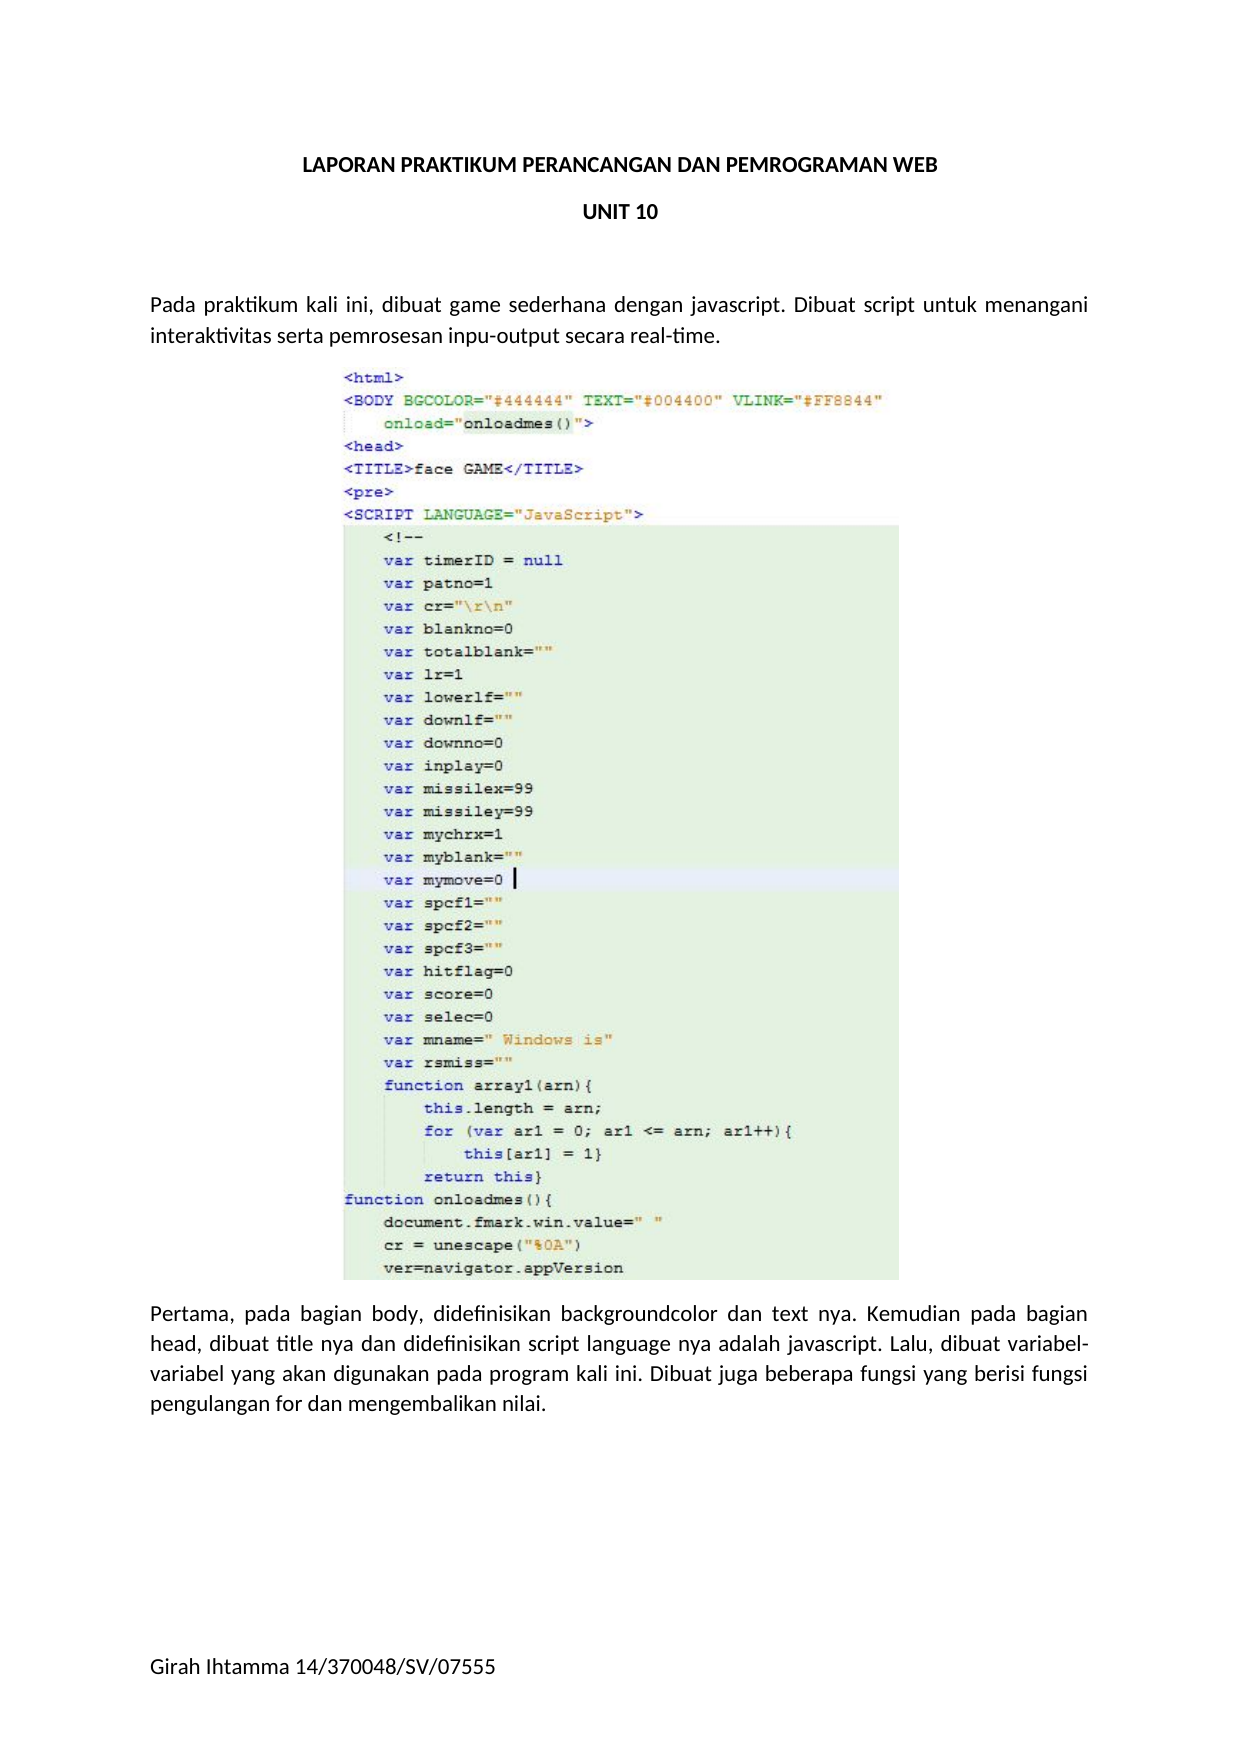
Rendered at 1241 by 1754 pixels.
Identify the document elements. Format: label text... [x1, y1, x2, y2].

text Pertama, pada bagian body, didefinisikan backgroundcolor dan text nya. Kemudian pada bagian head, dibuat title nya dan didefinisikan script language nya adalah javascript. Lalu, dibuat variabel-variabel yang akan digunakan pada program kali ini. Dibuat juga beberapa fungsi yang berisi fungsi pengulangan for dan mengembalikan nilai. [150, 1299, 1090, 1417]
text UNIT 10 [150, 197, 1090, 225]
text Pada praktikum kali ini, dibuat game sederhana dengan javascript. Dibuat script untuk menangani interaktivitas serta pemrosesan inpu-output secara real-time. [150, 291, 1090, 349]
picture [341, 367, 899, 1280]
text LAPORAN PRAKTIKUM PERANCANGAN DAN PEMROGRAMAN WEB [150, 150, 1090, 178]
